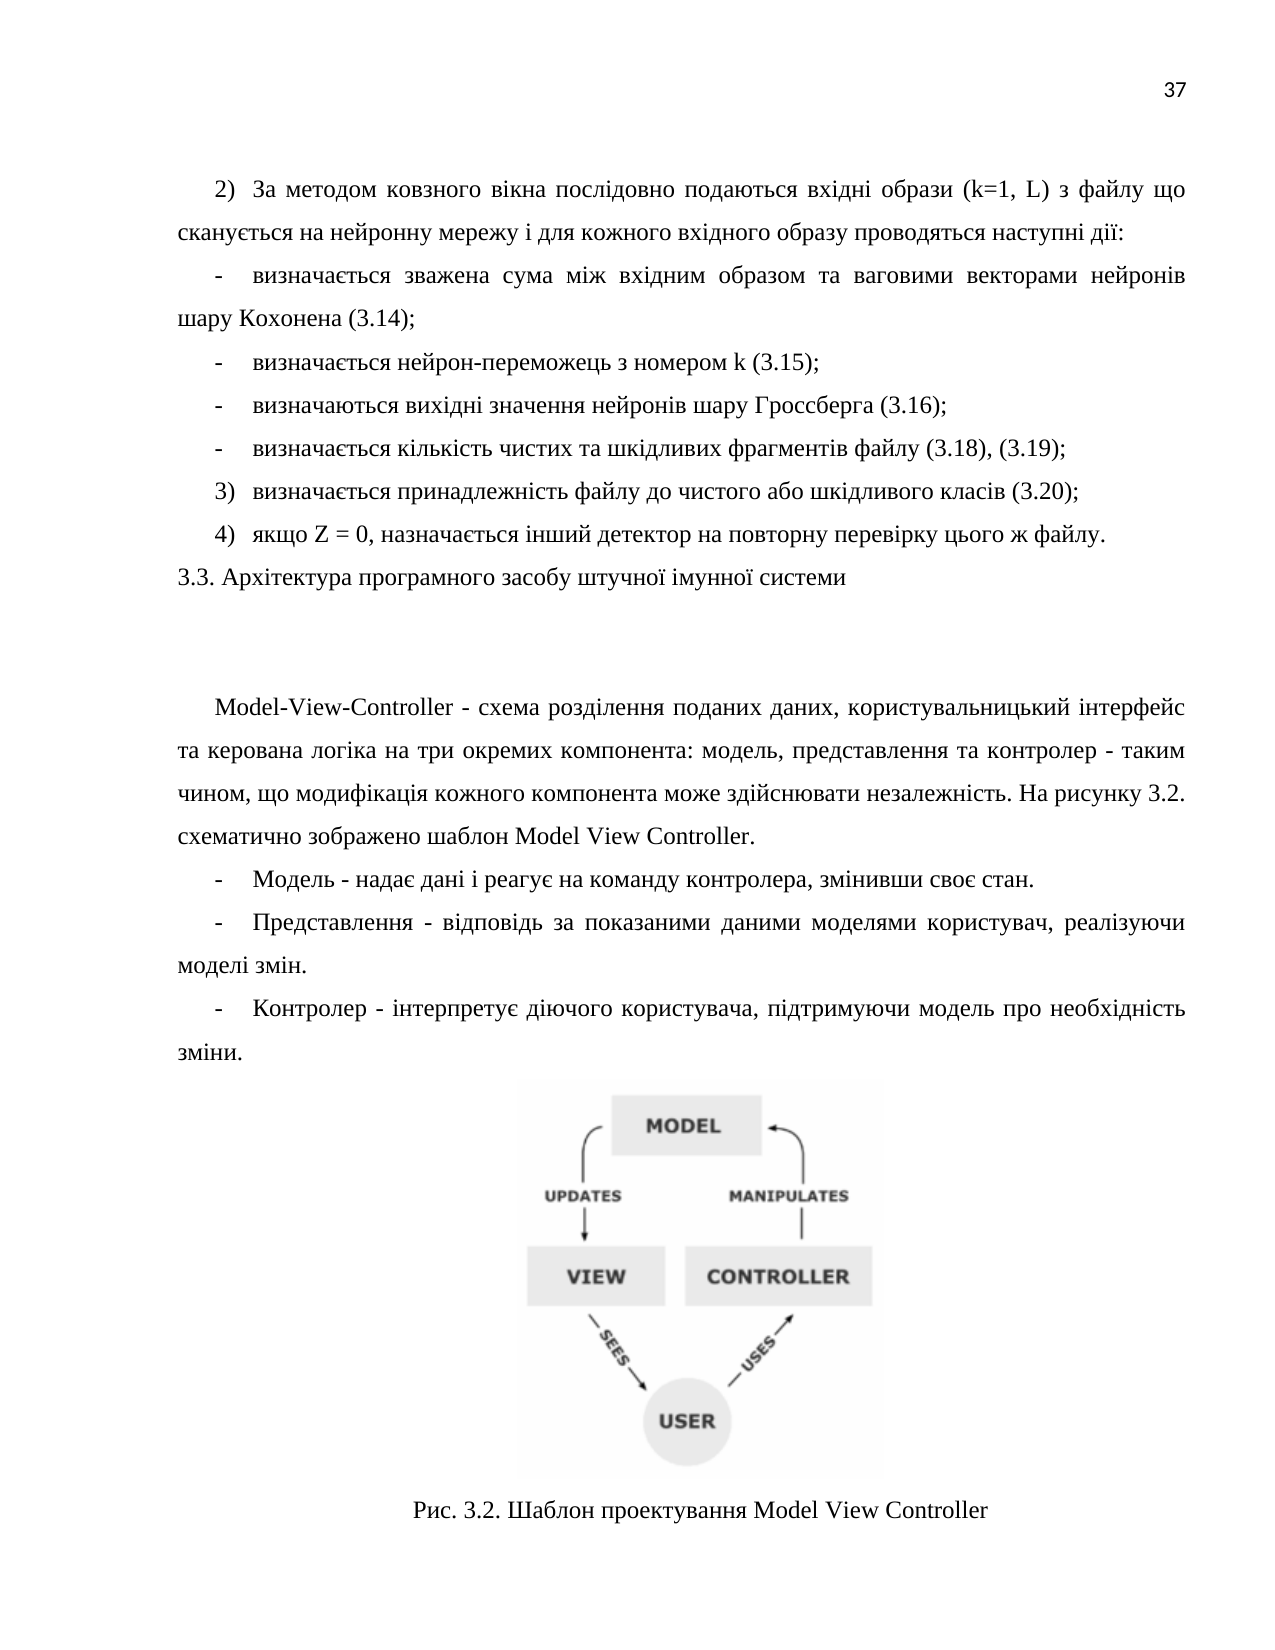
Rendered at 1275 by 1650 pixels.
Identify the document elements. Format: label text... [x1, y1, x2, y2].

picture [516, 1079, 884, 1479]
title - Контролер - інтерпретує діючого користувача, підтримуючи модель про необхідність зміни. [177, 993, 1186, 1065]
title - визначається кількість чистих та шкідливих фрагментів файлу (3.18), (3.19); [177, 433, 1186, 462]
title - Представлення - відповідь за показаними даними моделями користувач, реалізуючи моделі змін. [177, 907, 1186, 979]
title Model-View-Controller - схема розділення поданих даних, користувальницький інтерфейс та керована логіка на три окремих компонента: модель, представлення та контролер - таким чином, що модифікація кожного компонента може здійснювати незалежність. На рисунку 3.2. схематично зображено шаблон Model View Controller. [177, 692, 1186, 850]
title Рис. 3.2. Шаблон проектування Model View Controller [177, 1496, 1186, 1524]
title - визначаються вихідні значення нейронів шару Гроссберга (3.16); [177, 390, 1186, 418]
title - визначається зважена сума між вхідним образом та ваговими векторами нейронів шару Кохонена (3.14); [177, 260, 1186, 332]
title 2) За методом ковзного вікна послідовно подаються вхідні образи (k=1, L) з файлу що сканується на нейронну мережу і для кожного вхідного образу проводяться наступні дії: [177, 174, 1186, 246]
title - Модель - надає дані і реагує на команду контролера, змінивши своє стан. [177, 864, 1186, 893]
title 3) визначається принадлежність файлу до чистого або шкідливого класів (3.20); [177, 476, 1186, 505]
title 3.3. Архітектура програмного засобу штучної імунної системи [177, 562, 1186, 591]
title 4) якщо Z = 0, назначається інший детектор на повторну перевірку цього ж файлу. [177, 519, 1186, 548]
title - визначається нейрон-переможець з номером k (3.15); [177, 347, 1186, 375]
